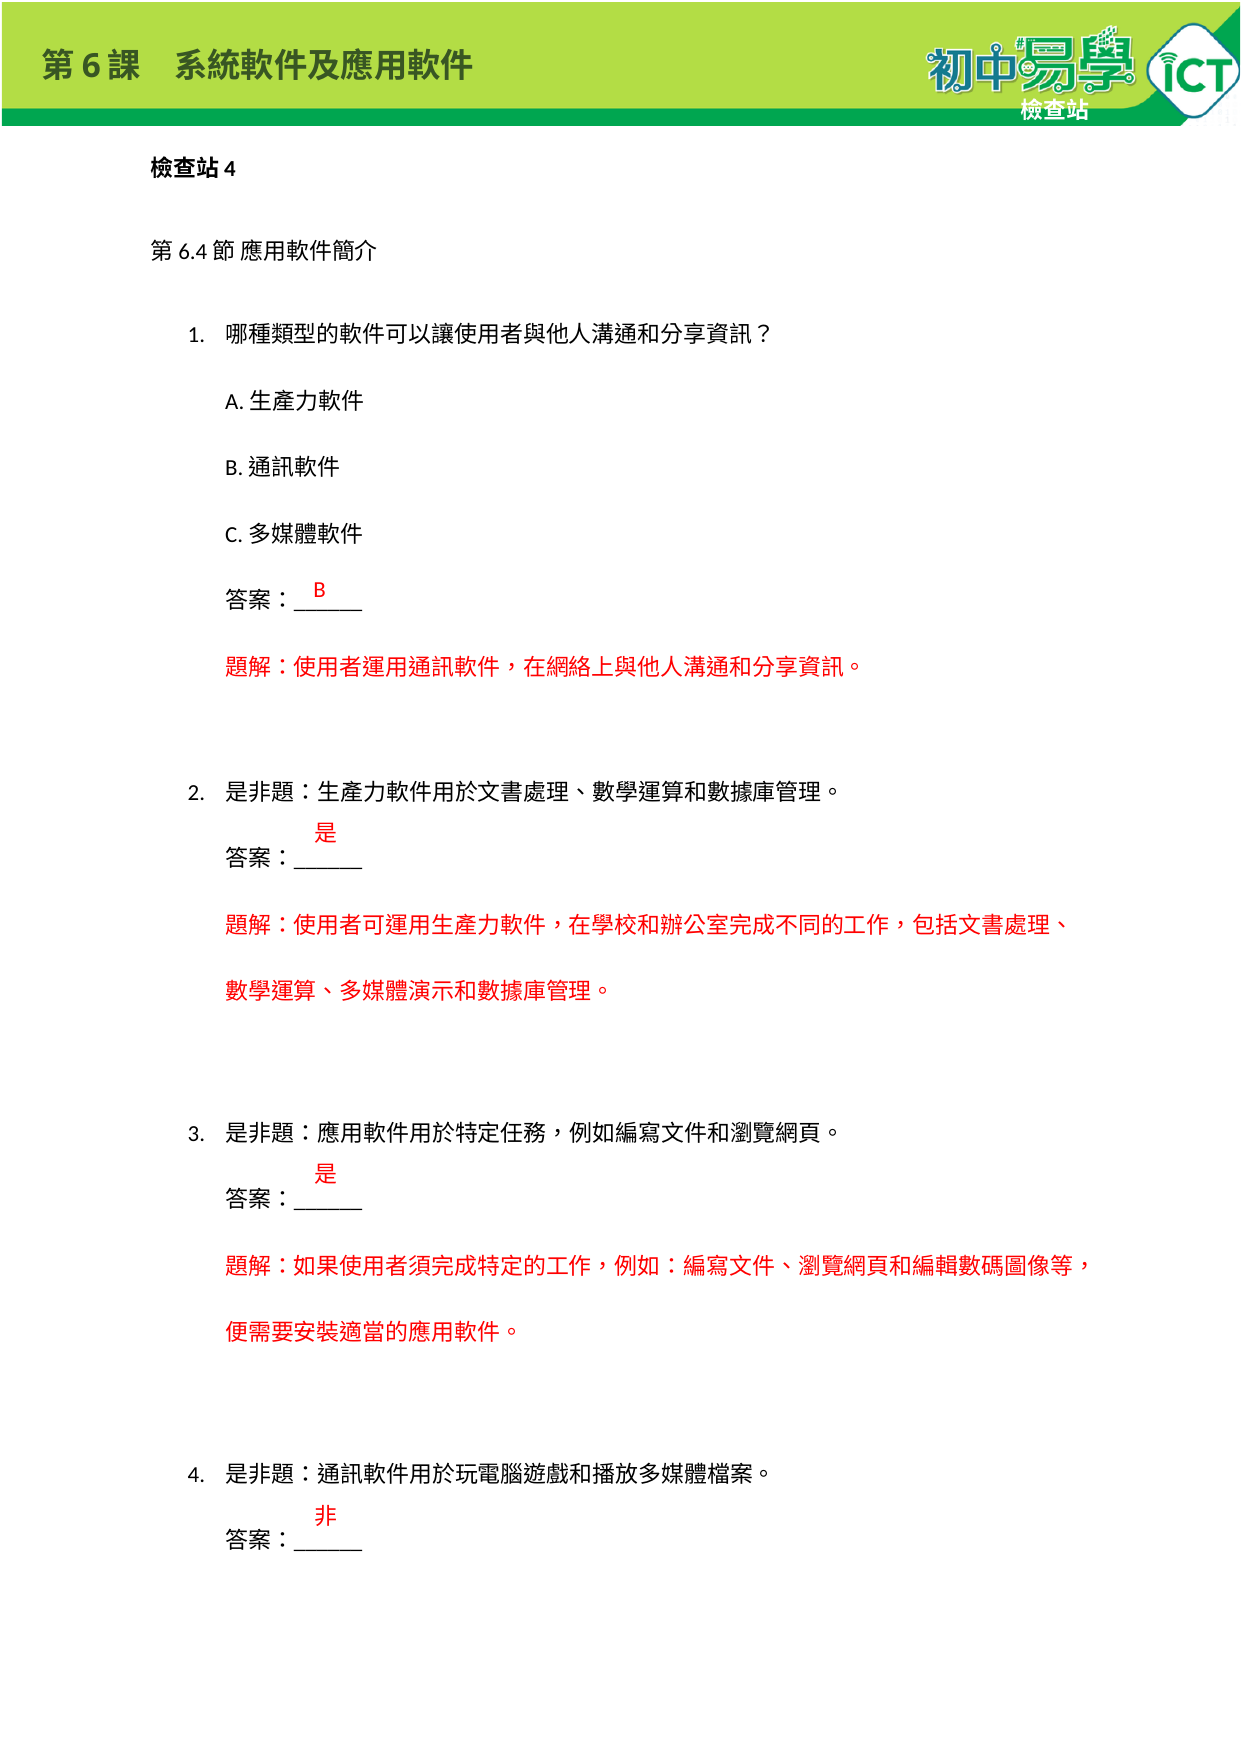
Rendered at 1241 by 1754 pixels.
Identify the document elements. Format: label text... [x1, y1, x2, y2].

picture [1, 2, 1241, 126]
text 答案：______ [225, 582, 1090, 615]
text B. 通訊軟件 [187, 449, 1090, 482]
list 3. 是非題：應用軟件用於特定任務，例如編寫文件和瀏覽網頁。 [187, 1115, 1090, 1148]
text 第 6.4 節 應用軟件簡介 [150, 233, 1090, 266]
text 檢查站 4 [150, 150, 1090, 183]
text 題解：使用者運用通訊軟件，在網絡上與他人溝通和分享資訊。 [225, 648, 1090, 682]
list 4. 是非題：通訊軟件用於玩電腦遊戲和播放多媒體檔案。 [187, 1456, 1090, 1489]
text A. 生產力軟件 [187, 383, 1090, 416]
text 1. 哪種類型的軟件可以讓使用者與他人溝通和分享資訊？ [187, 316, 1090, 349]
list 答案：______ [225, 1522, 1090, 1556]
list 答案：______ [225, 840, 1090, 873]
list 題解：使用者可運用生產力軟件，在學校和辦公室完成不同的工作，包括文書處理、數學運算、多媒體演示和數據庫管理。 [225, 907, 1090, 1006]
text C. 多媒體軟件 [187, 516, 1090, 549]
list 答案：______ [225, 1181, 1090, 1214]
list 題解：如果使用者須完成特定的工作，例如：編寫文件、瀏覽網頁和編輯數碼圖像等，便需要安裝適當的應用軟件。 [225, 1248, 1090, 1347]
list 2. 是非題：生產力軟件用於文書處理、數學運算和數據庫管理。 [187, 774, 1090, 807]
